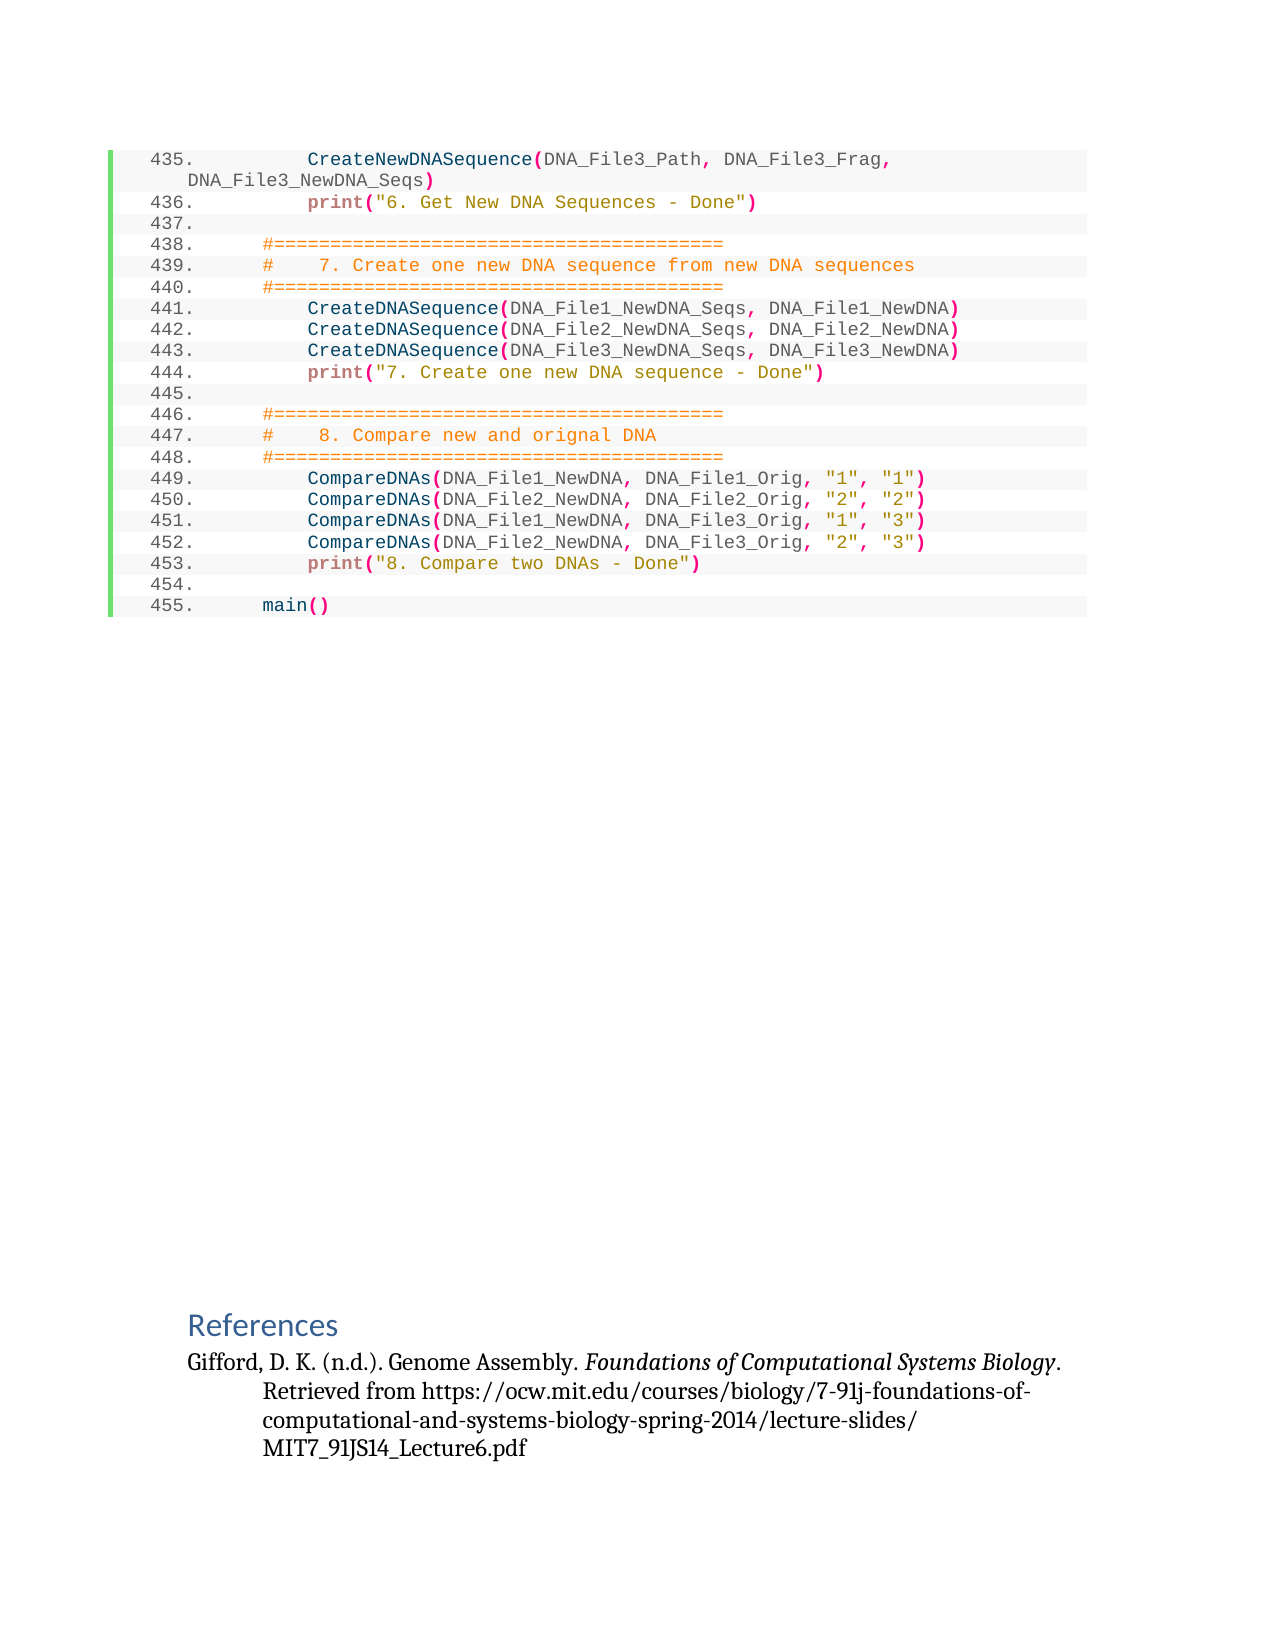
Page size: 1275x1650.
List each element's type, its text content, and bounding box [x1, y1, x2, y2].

list print("6. Get New DNA Sequences - Done") [113, 192, 1087, 214]
list #======================================== [113, 277, 1087, 299]
list CompareDNAs(DNA_File2_NewDNA, DNA_File3_Orig, "2", "3") [113, 532, 1087, 554]
list print("7. Create one new DNA sequence - Done") [113, 362, 1087, 384]
list CreateDNASequence(DNA_File1_NewDNA_Seqs, DNA_File1_NewDNA) [113, 299, 1087, 320]
list CreateDNASequence(DNA_File2_NewDNA_Seqs, DNA_File2_NewDNA) [113, 320, 1087, 341]
list # 7. Create one new DNA sequence from new DNA sequences [113, 256, 1087, 277]
list CompareDNAs(DNA_File2_NewDNA, DNA_File2_Orig, "2", "2") [113, 490, 1087, 511]
list print("8. Compare two DNAs - Done") [113, 554, 1087, 575]
list CreateDNASequence(DNA_File3_NewDNA_Seqs, DNA_File3_NewDNA) [113, 341, 1087, 362]
list CompareDNAs(DNA_File1_NewDNA, DNA_File1_Orig, "1", "1") [113, 469, 1087, 490]
list main() [113, 596, 1087, 617]
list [113, 235, 1087, 256]
list # 8. Compare new and orignal DNA [113, 426, 1087, 447]
list CompareDNAs(DNA_File1_NewDNA, DNA_File3_Orig, "1", "3") [113, 511, 1087, 532]
list #======================================== [113, 405, 1087, 426]
list #======================================== [113, 447, 1087, 469]
list CreateNewDNASequence(DNA_File3_Path, DNA_File3_Frag, DNA_File3_NewDNA_Seqs) [113, 150, 1087, 192]
